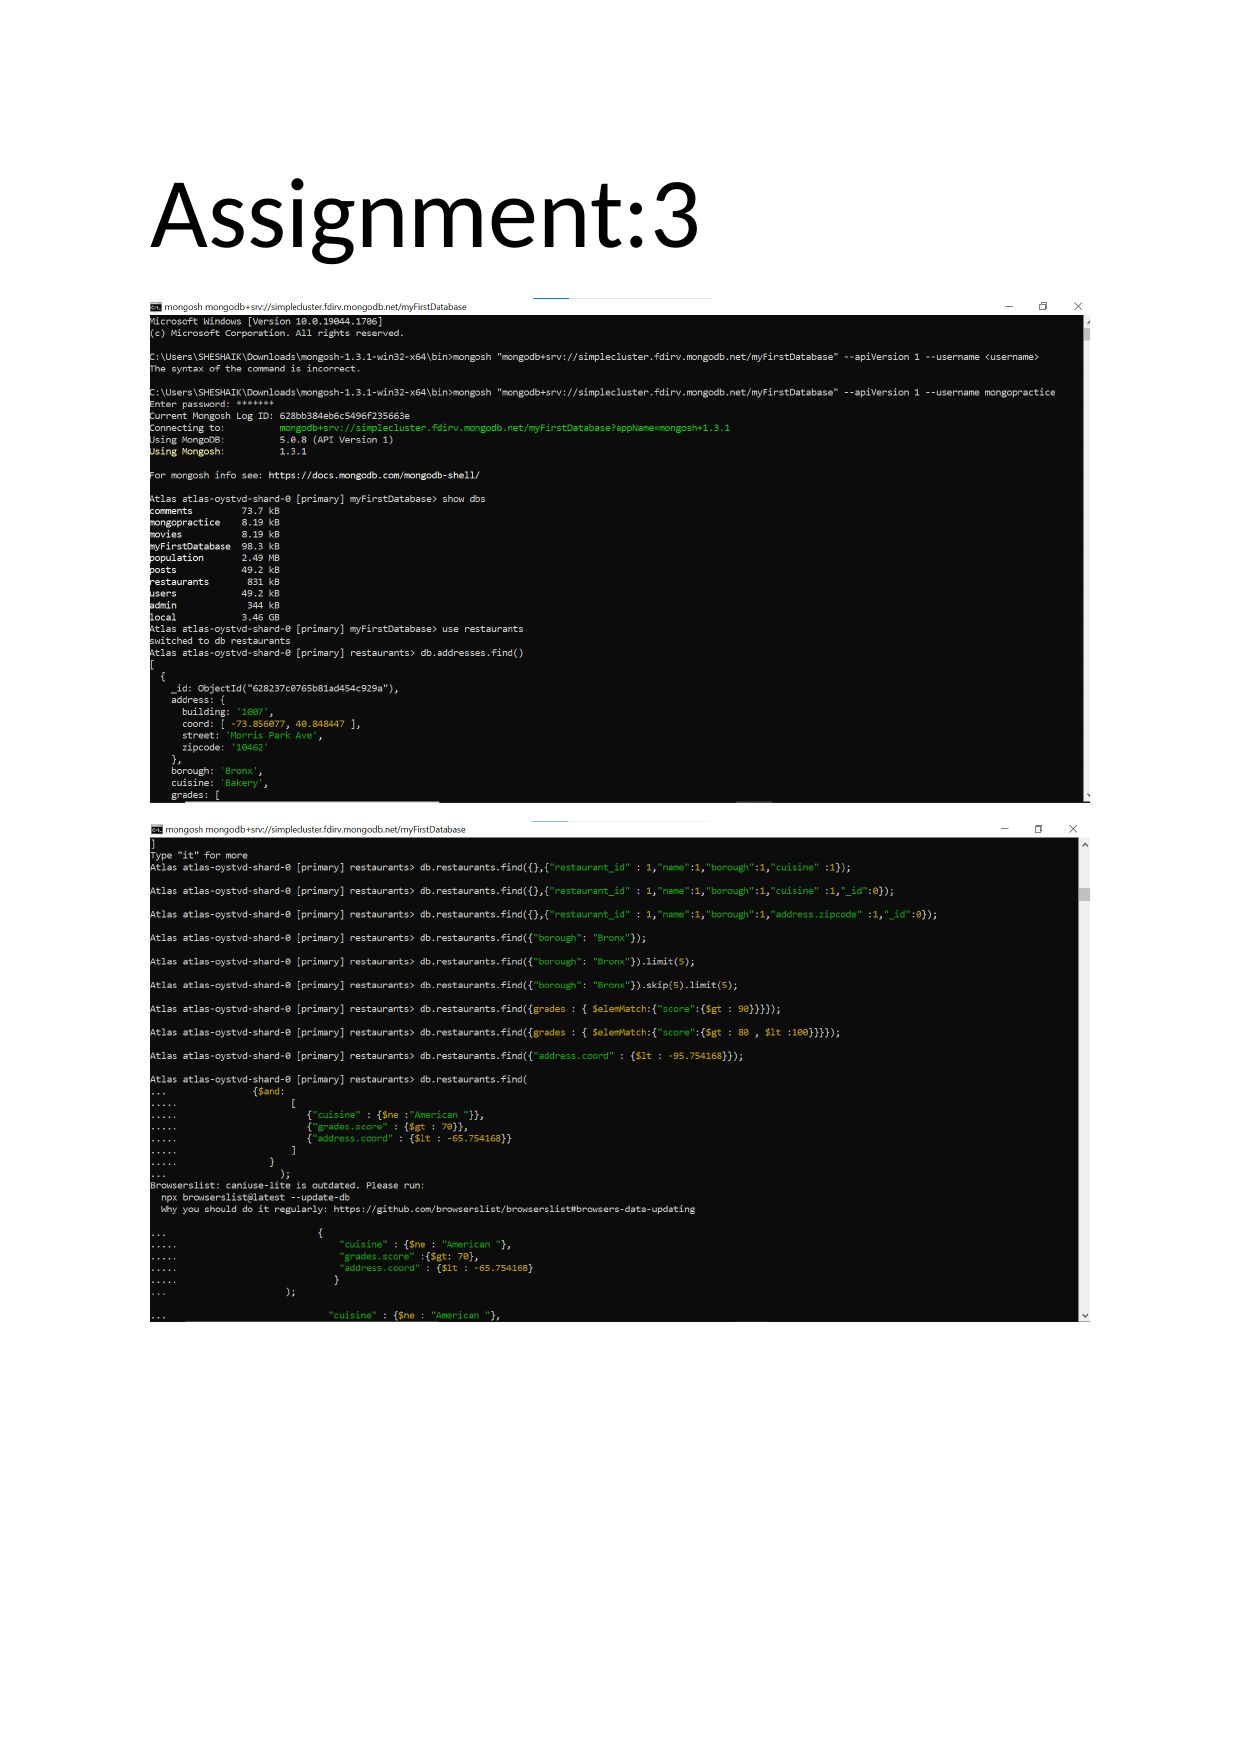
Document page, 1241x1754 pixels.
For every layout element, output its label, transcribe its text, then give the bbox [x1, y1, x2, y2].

picture [150, 821, 1091, 1322]
picture [150, 298, 1091, 803]
text Assignment:3 [150, 150, 1090, 272]
